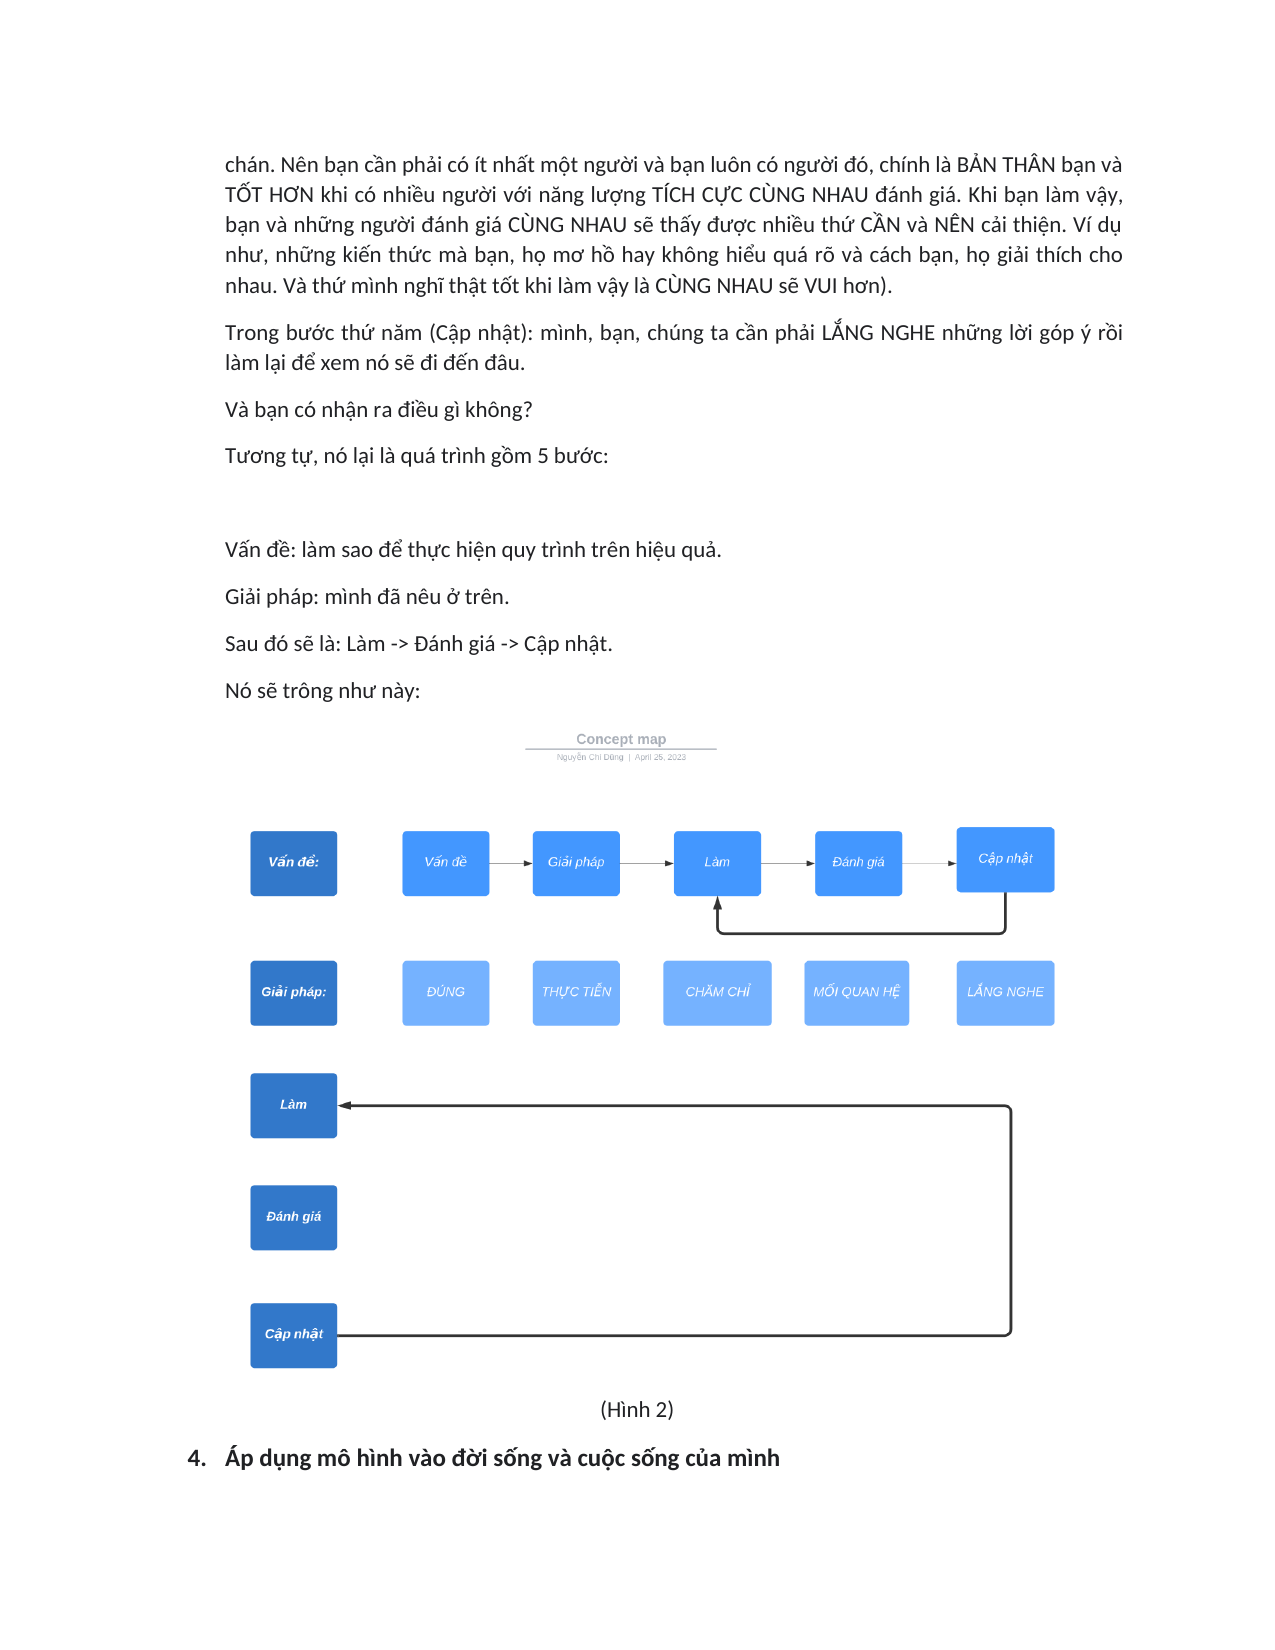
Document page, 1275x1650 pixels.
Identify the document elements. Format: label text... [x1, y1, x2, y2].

picture [225, 722, 1078, 1377]
text Nó sẽ trông như này: [225, 676, 1125, 704]
list Áp dụng mô hình vào đời sống và cuộc sống của mình [187, 1442, 1125, 1473]
text Tương tự, nó lại là quá trình gồm 5 bước: [225, 442, 1125, 470]
text Và bạn có nhận ra điều gì không? [150, 395, 1125, 423]
text Trong bước thứ năm (Cập nhật): mình, bạn, chúng ta cần phải LẮNG NGHE những lời góp ý rồi làm lại để xem nó sẽ đi đến đâu. [225, 318, 1125, 376]
text Sau đó sẽ là: Làm -> Đánh giá -> Cập nhật. [225, 629, 1125, 657]
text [225, 150, 1125, 299]
text (Hình 2) [225, 1395, 1125, 1423]
text Vấn đề: làm sao để thực hiện quy trình trên hiệu quả. [225, 535, 1125, 563]
text Giải pháp: mình đã nêu ở trên. [225, 582, 1125, 610]
